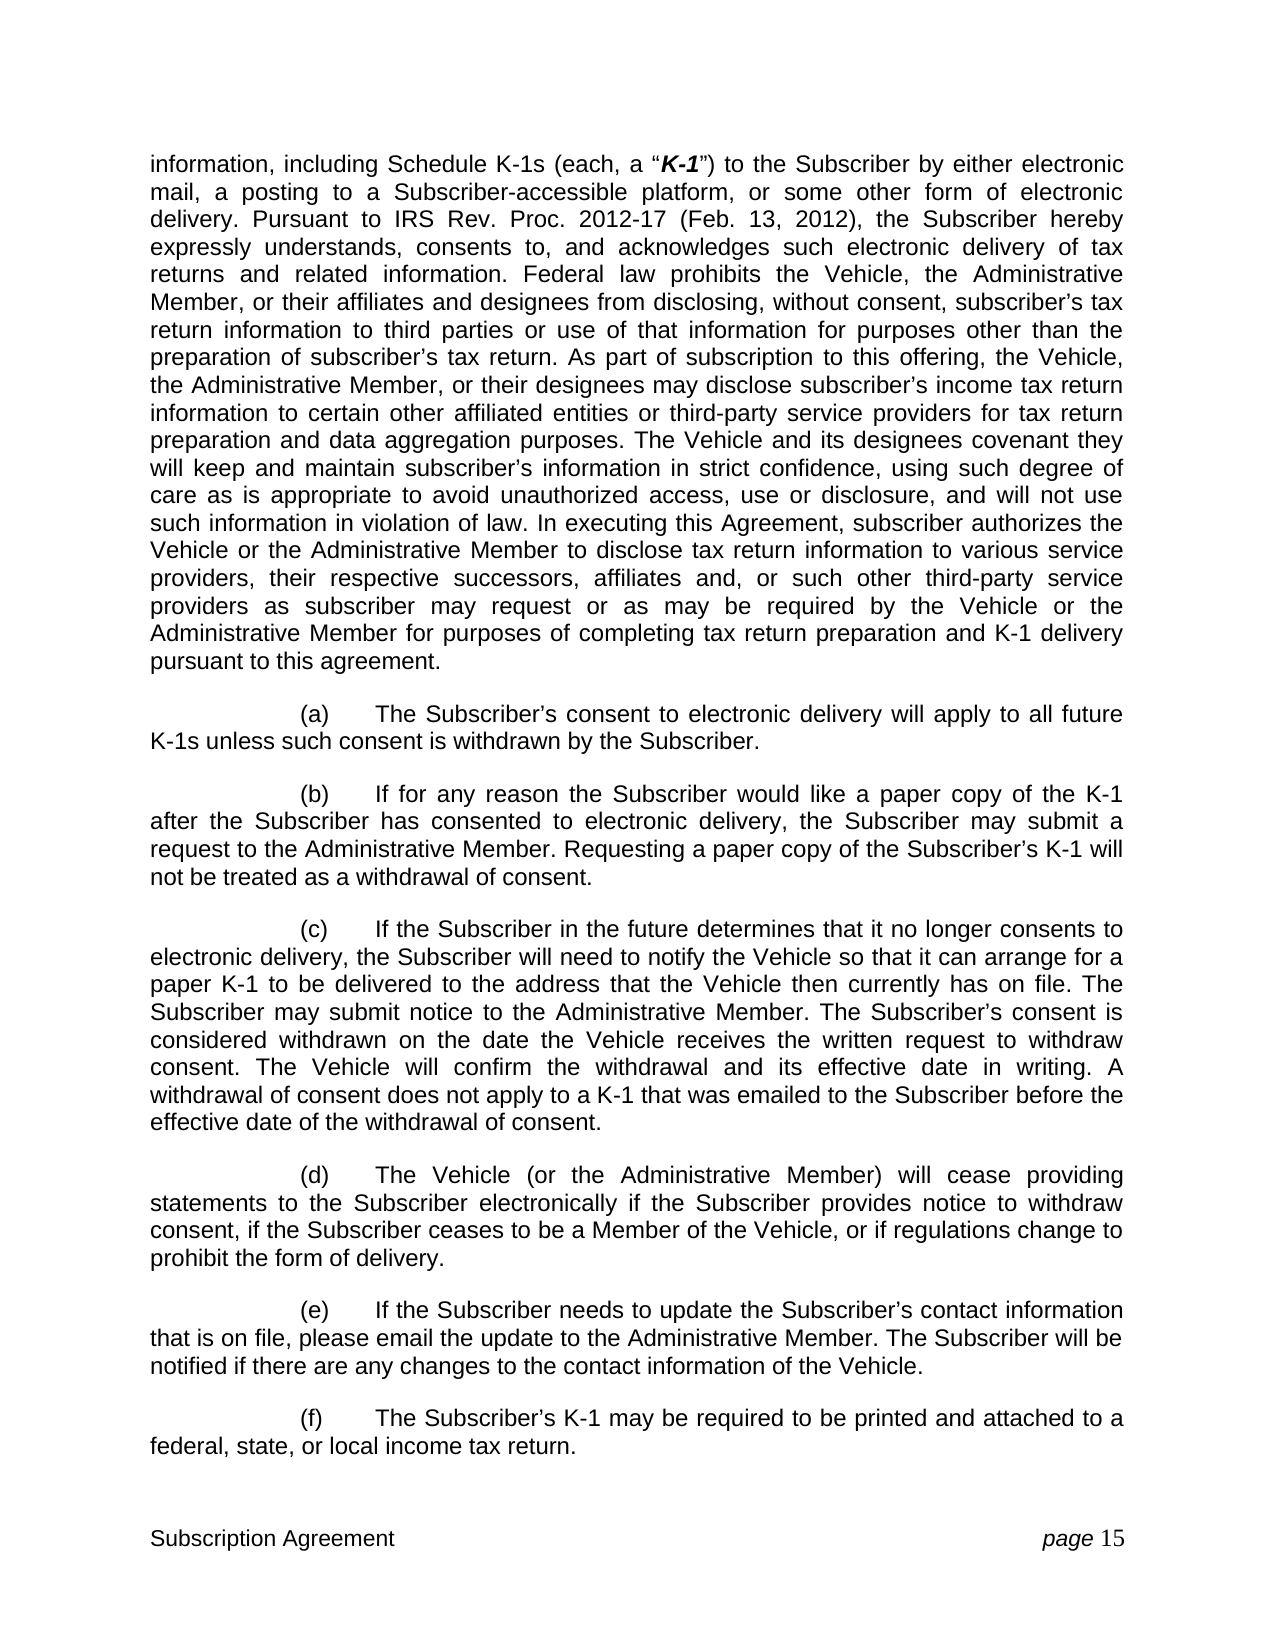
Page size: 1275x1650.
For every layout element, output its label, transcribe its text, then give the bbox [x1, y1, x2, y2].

list The Subscriber’s consent to electronic delivery will apply to all future K-1s unless such consent is withdrawn by the Subscriber. [150, 699, 1125, 755]
list The Vehicle (or the Administrative Member) will cease providing statements to the Subscriber electronically if the Subscriber provides notice to withdraw consent, if the Subscriber ceases to be a Member of the Vehicle, or if regulations change to prohibit the form of delivery. [150, 1161, 1125, 1271]
list If the Subscriber in the future determines that it no longer consents to electronic delivery, the Subscriber will need to notify the Vehicle so that it can arrange for a paper K-1 to be delivered to the address that the Vehicle then currently has on file. The Subscriber may submit notice to the Administrative Member. The Subscriber’s consent is considered withdrawn on the date the Vehicle receives the written request to withdraw consent. The Vehicle will confirm the withdrawal and its effective date in writing. A withdrawal of consent does not apply to a K-1 that was emailed to the Subscriber before the effective date of the withdrawal of consent. [150, 915, 1125, 1136]
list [150, 150, 1125, 674]
list The Subscriber’s K-1 may be required to be printed and attached to a federal, state, or local income tax return. [150, 1404, 1125, 1459]
list If for any reason the Subscriber would like a paper copy of the K-1 after the Subscriber has consented to electronic delivery, the Subscriber may submit a request to the Administrative Member. Requesting a paper copy of the Subscriber’s K-1 will not be treated as a withdrawal of consent. [150, 780, 1125, 890]
list If the Subscriber needs to update the Subscriber’s contact information that is on file, please email the update to the Administrative Member. The Subscriber will be notified if there are any changes to the contact information of the Vehicle. [150, 1296, 1125, 1379]
